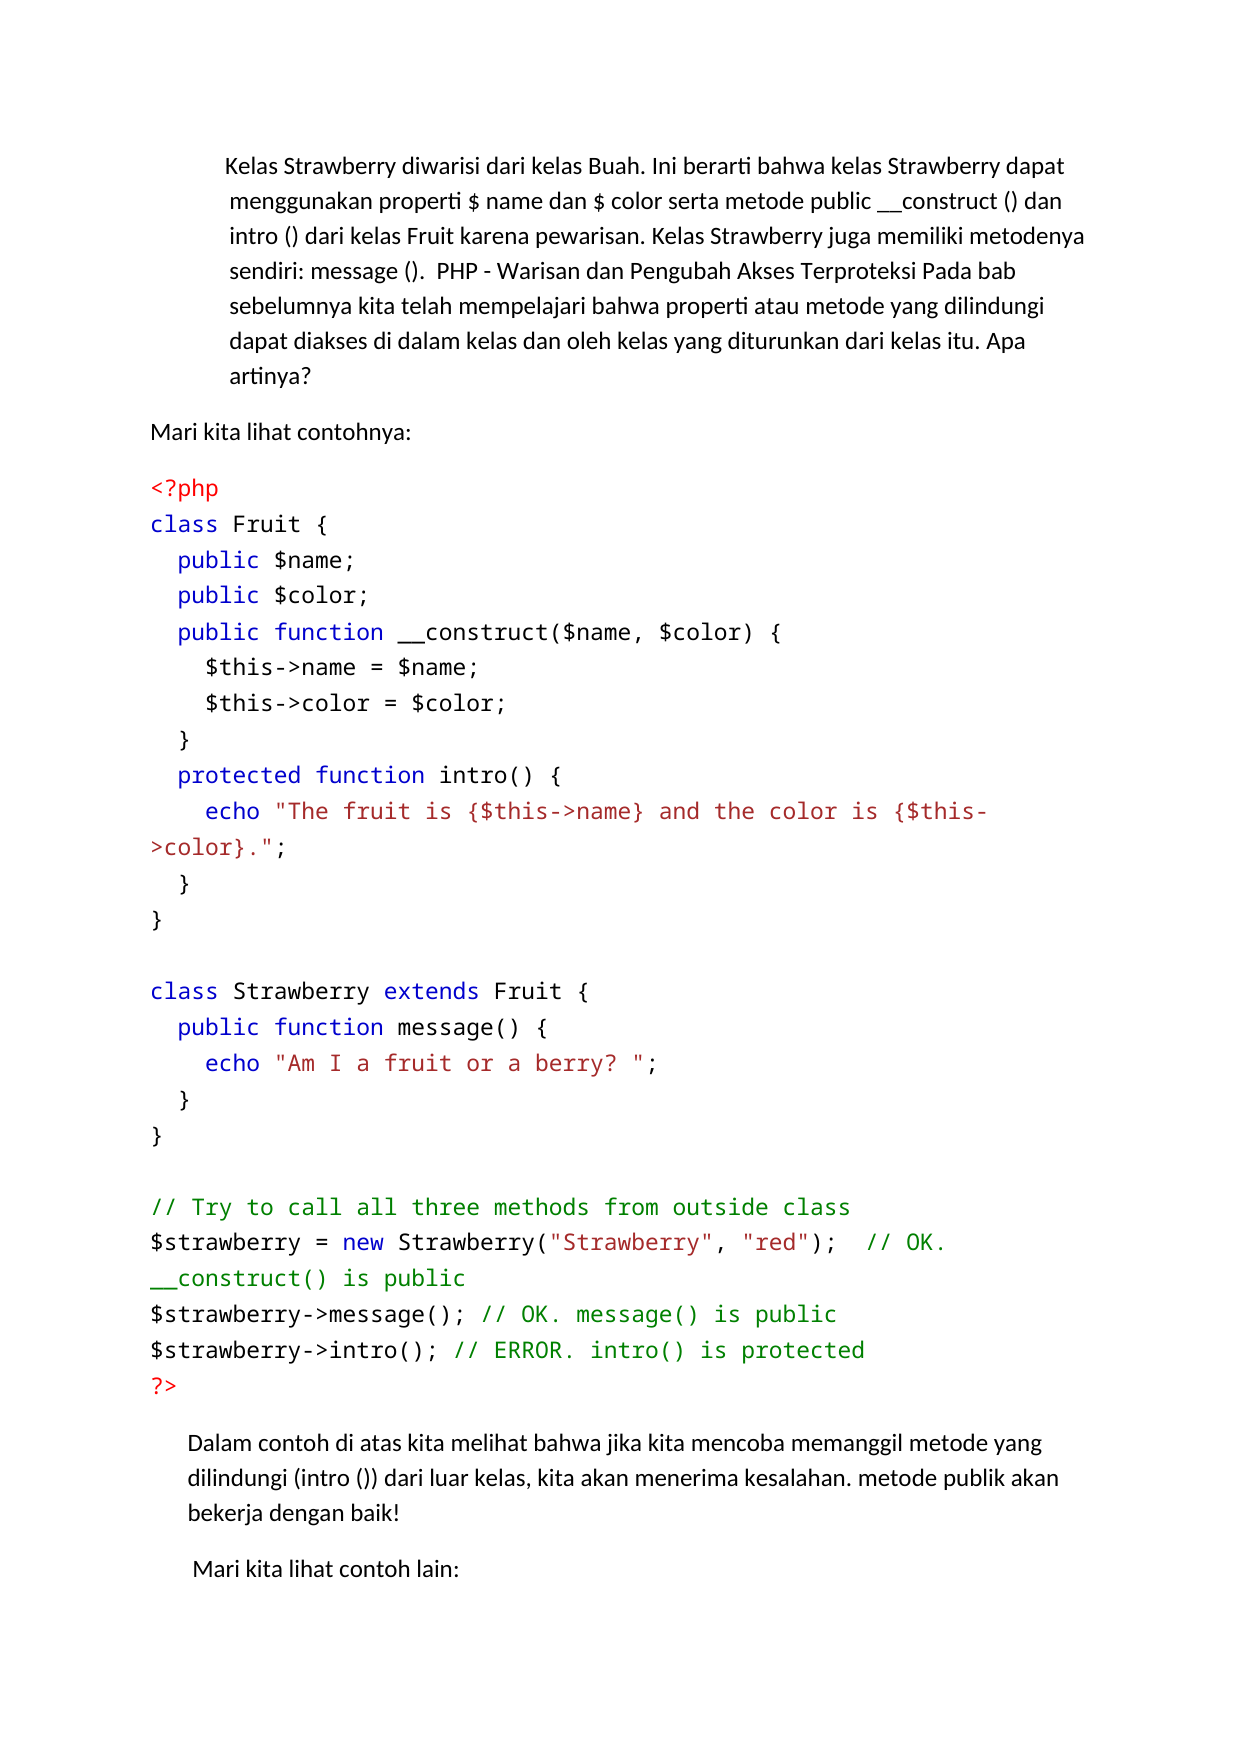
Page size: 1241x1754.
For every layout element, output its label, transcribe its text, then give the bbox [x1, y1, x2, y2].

text Mari kita lihat contoh lain: [192, 1553, 1090, 1583]
text Kelas Strawberry diwarisi dari kelas Buah. Ini berarti bahwa kelas Strawberry dapat menggunakan properti $ name dan $ color serta metode public __construct () dan intro () dari kelas Fruit karena pewarisan. Kelas Strawberry juga memiliki metodenya sendiri: message (). PHP - Warisan dan Pengubah Akses Terproteksi Pada bab sebelumnya kita telah mempelajari bahwa properti atau metode yang dilindungi dapat diakses di dalam kelas dan oleh kelas yang diturunkan dari kelas itu. Apa artinya? [225, 150, 1090, 391]
text <?php class Fruit { public $name; public $color; public function __construct($name, $color) { $this->name = $name; $this->color = $color; } protected function intro() { echo "The fruit is {$this->name} and the color is {$this->color}."; } } class Strawberry extends Fruit { public function message() { echo "Am I a fruit or a berry? "; } } // Try to call all three methods from outside class $strawberry = new Strawberry("Strawberry", "red"); // OK. __construct() is public $strawberry->message(); // OK. message() is public $strawberry->intro(); // ERROR. intro() is protected ?> [150, 472, 1090, 1401]
text Mari kita lihat contohnya: [150, 416, 1090, 446]
text Dalam contoh di atas kita melihat bahwa jika kita mencoba memanggil metode yang dilindungi (intro ()) dari luar kelas, kita akan menerima kesalahan. metode publik akan bekerja dengan baik! [187, 1427, 1090, 1527]
